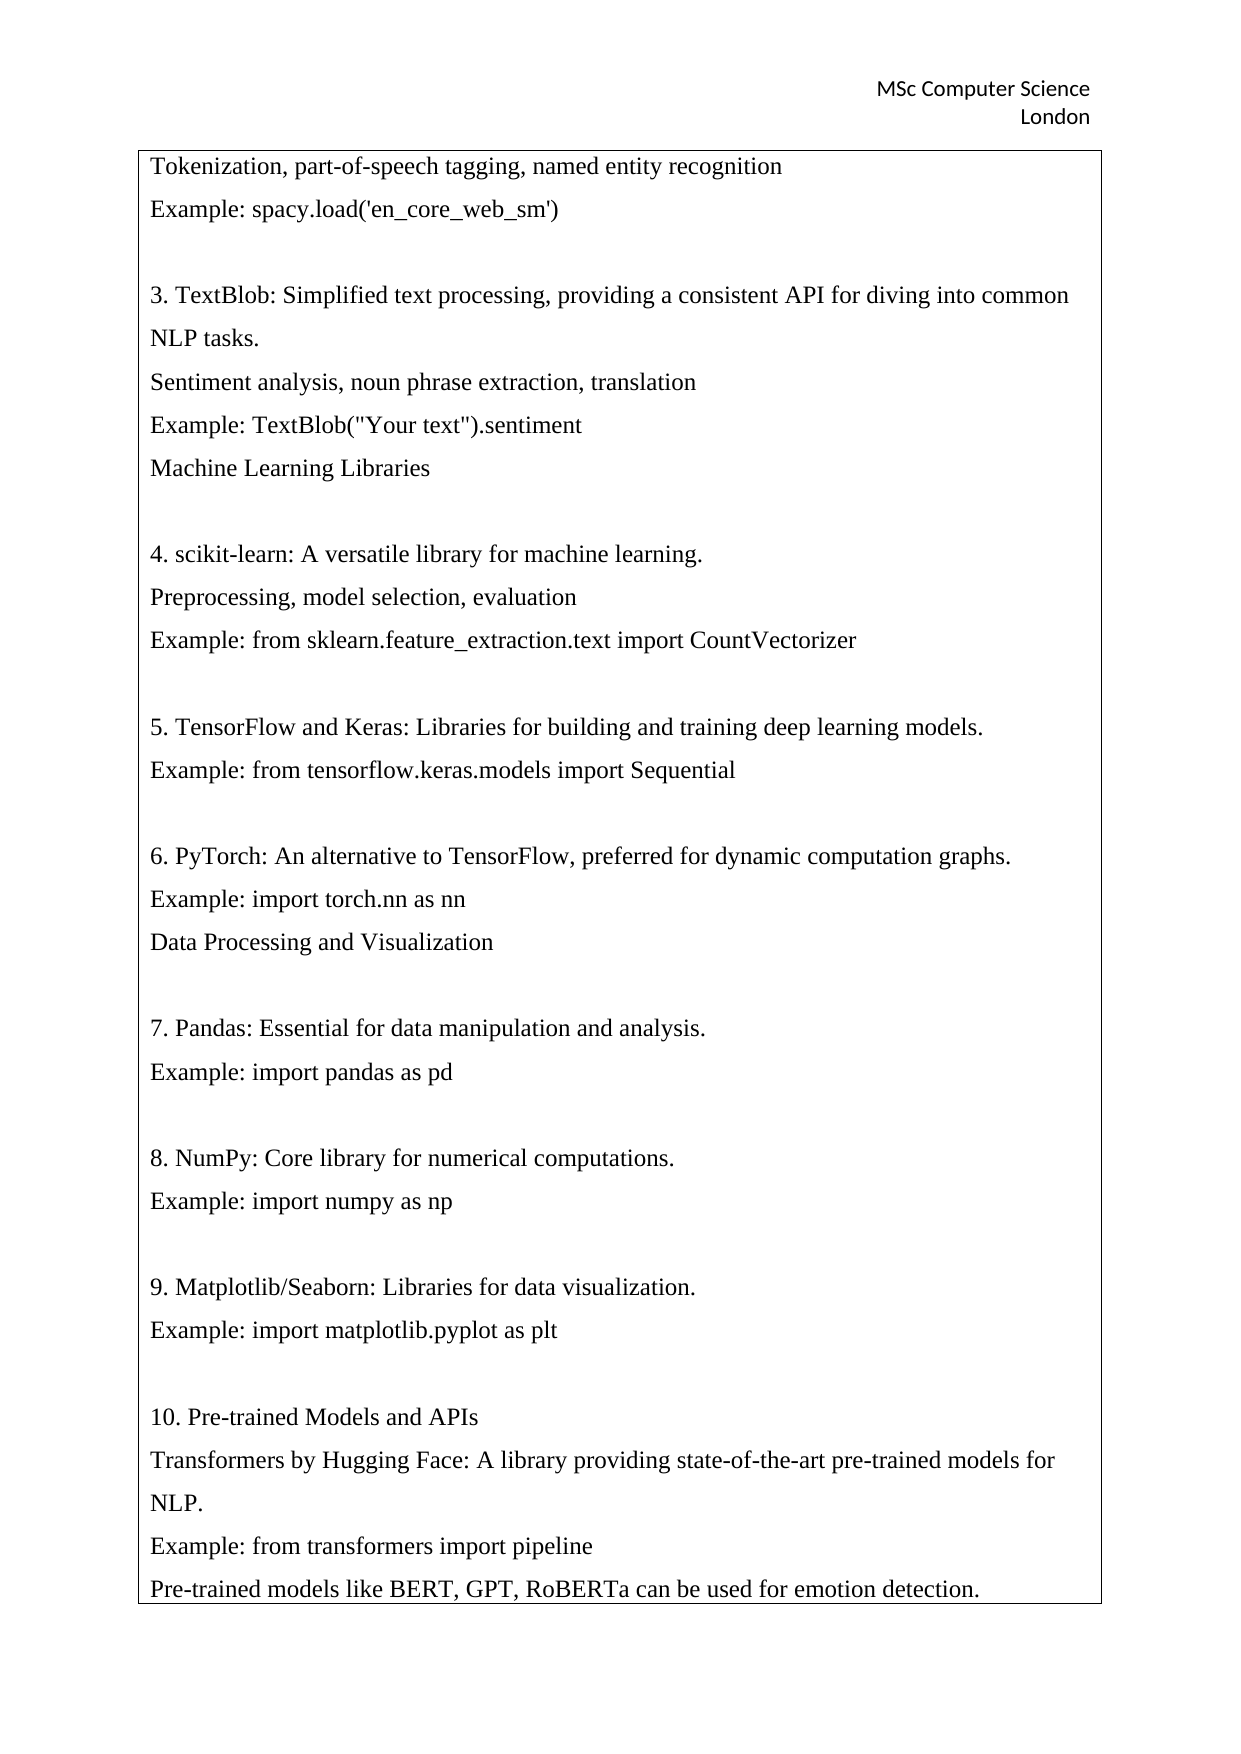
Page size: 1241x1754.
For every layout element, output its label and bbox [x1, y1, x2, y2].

table_header [139, 151, 1101, 1603]
